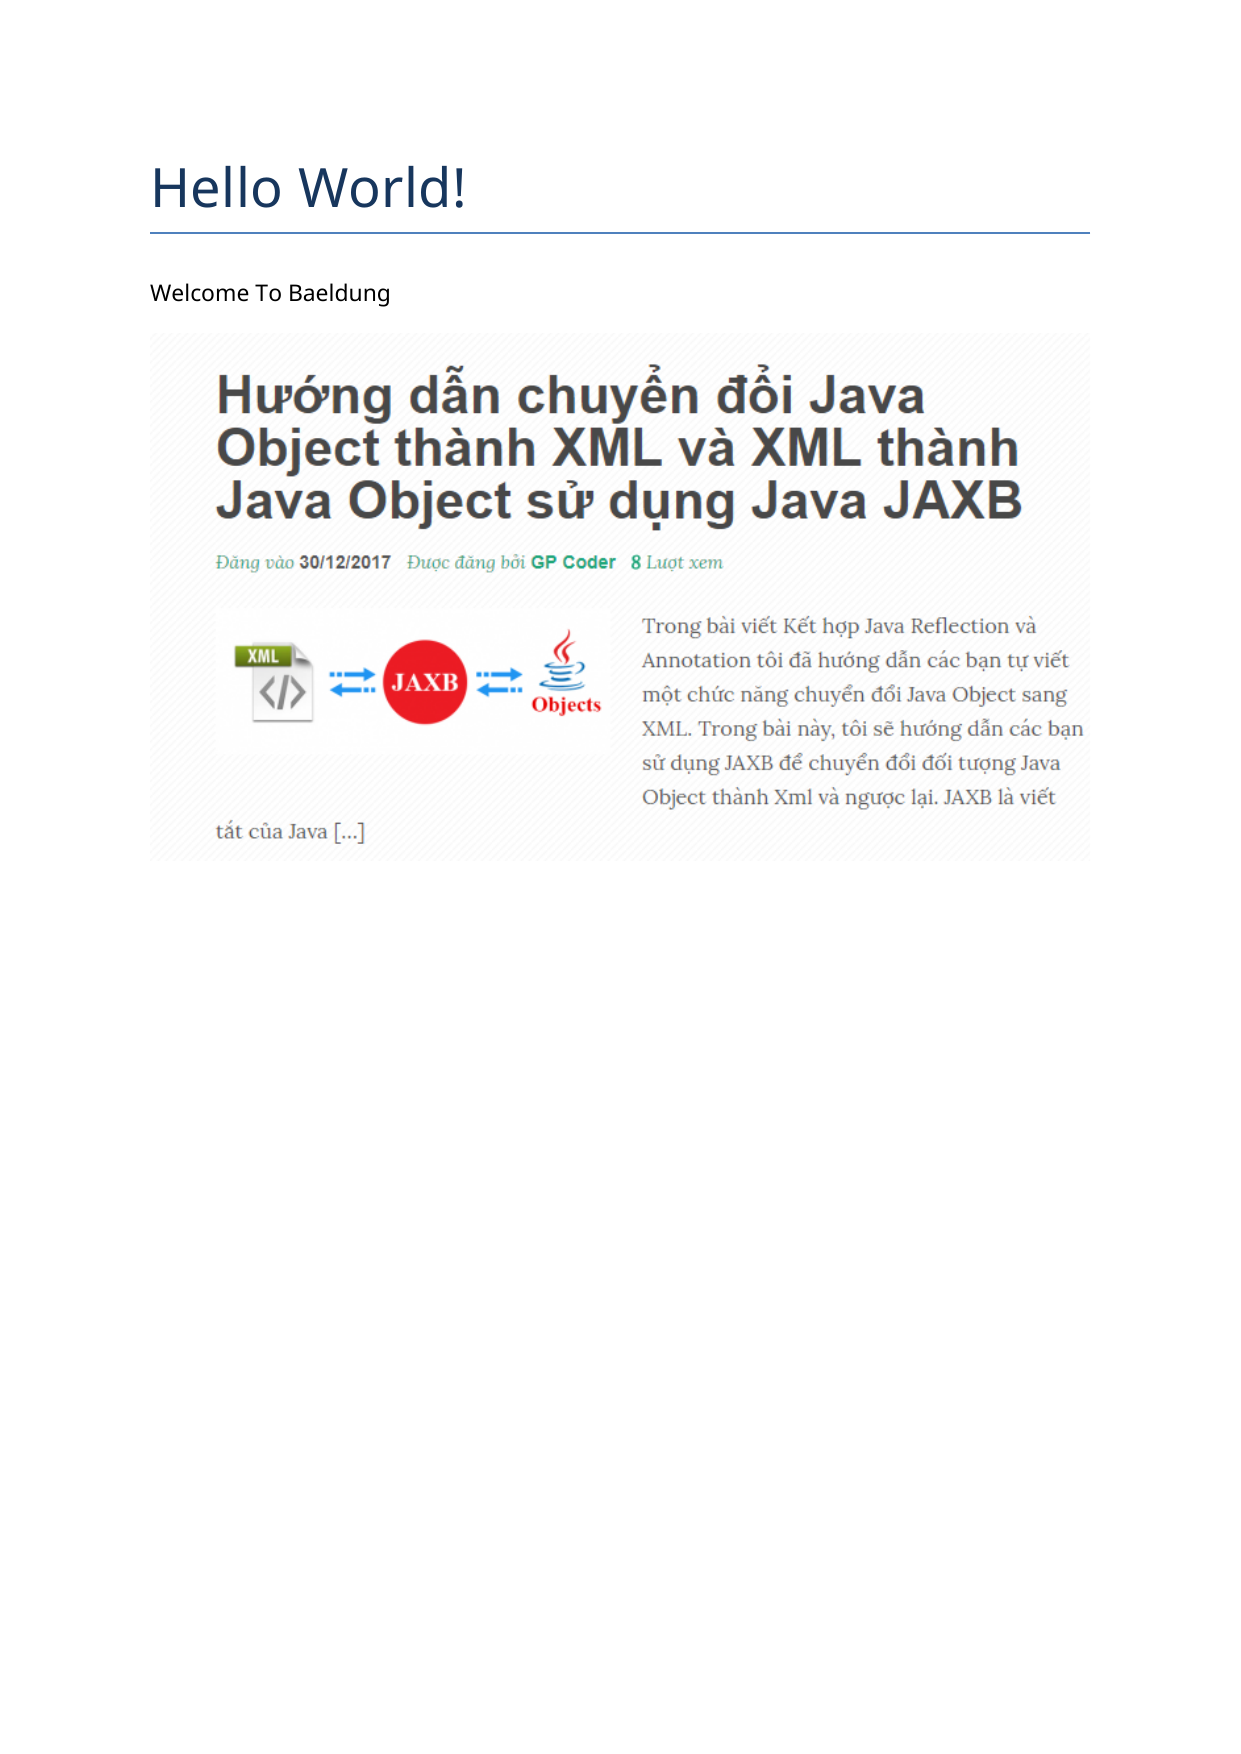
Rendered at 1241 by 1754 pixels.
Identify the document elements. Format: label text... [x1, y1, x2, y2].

title Hello World! [150, 150, 1090, 232]
text Welcome To Baeldung [150, 276, 1090, 308]
picture [150, 333, 1091, 861]
